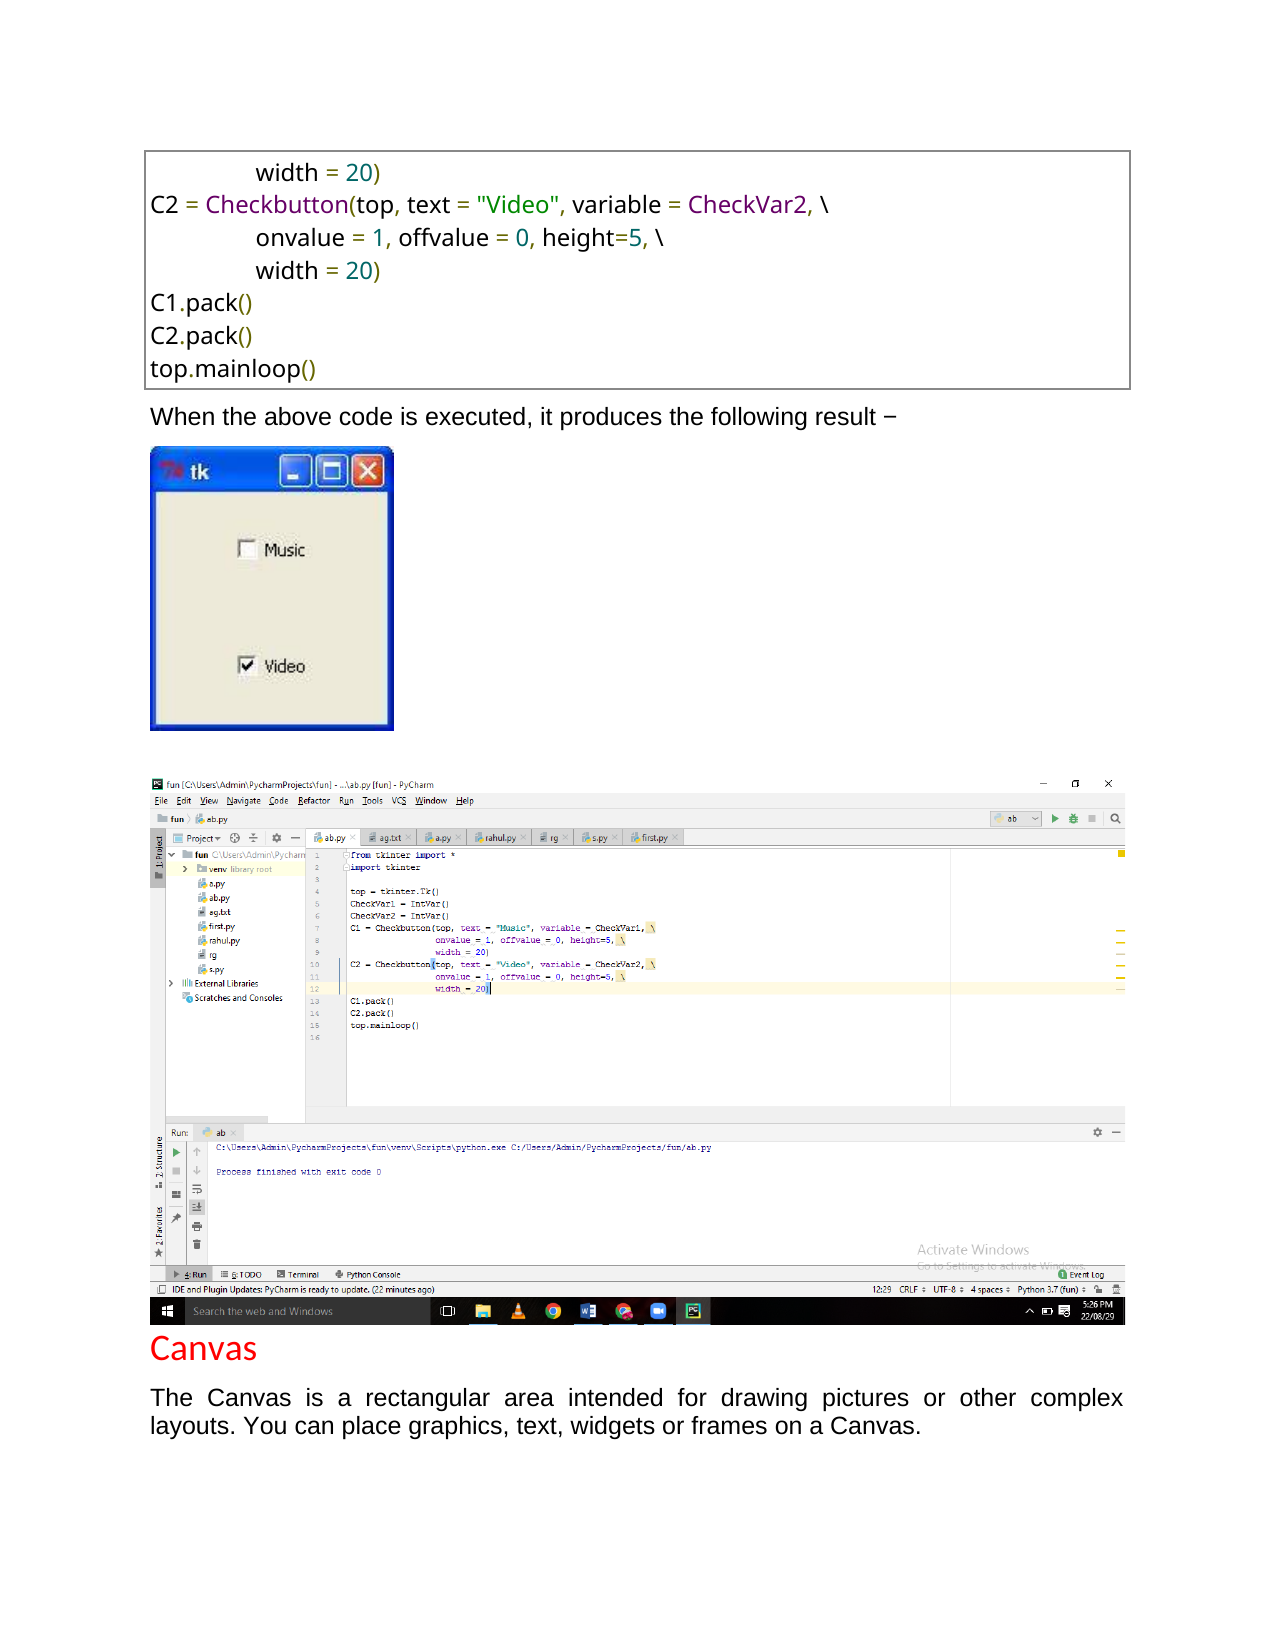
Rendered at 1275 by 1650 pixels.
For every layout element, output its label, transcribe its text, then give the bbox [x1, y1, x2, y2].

picture [150, 446, 394, 731]
text The Canvas is a rectangular area intended for drawing pictures or other complex layouts. You can place graphics, text, widgets or frames on a Canvas. [150, 1383, 1125, 1440]
text Canvas [150, 1325, 1125, 1370]
text width = 20) [146, 152, 1129, 188]
text top.mainloop() [146, 346, 1129, 388]
text C2 = Checkbutton(top, text = "Video", variable = CheckVar2, \ [150, 188, 1125, 221]
text C2.pack() [150, 319, 1125, 346]
text C1.pack() [150, 286, 1125, 319]
text width = 20) [150, 253, 1125, 286]
text When the above code is executed, it produces the following result − [150, 402, 1125, 431]
picture [150, 776, 1125, 1325]
text onvalue = 1, offvalue = 0, height=5, \ [150, 221, 1125, 253]
